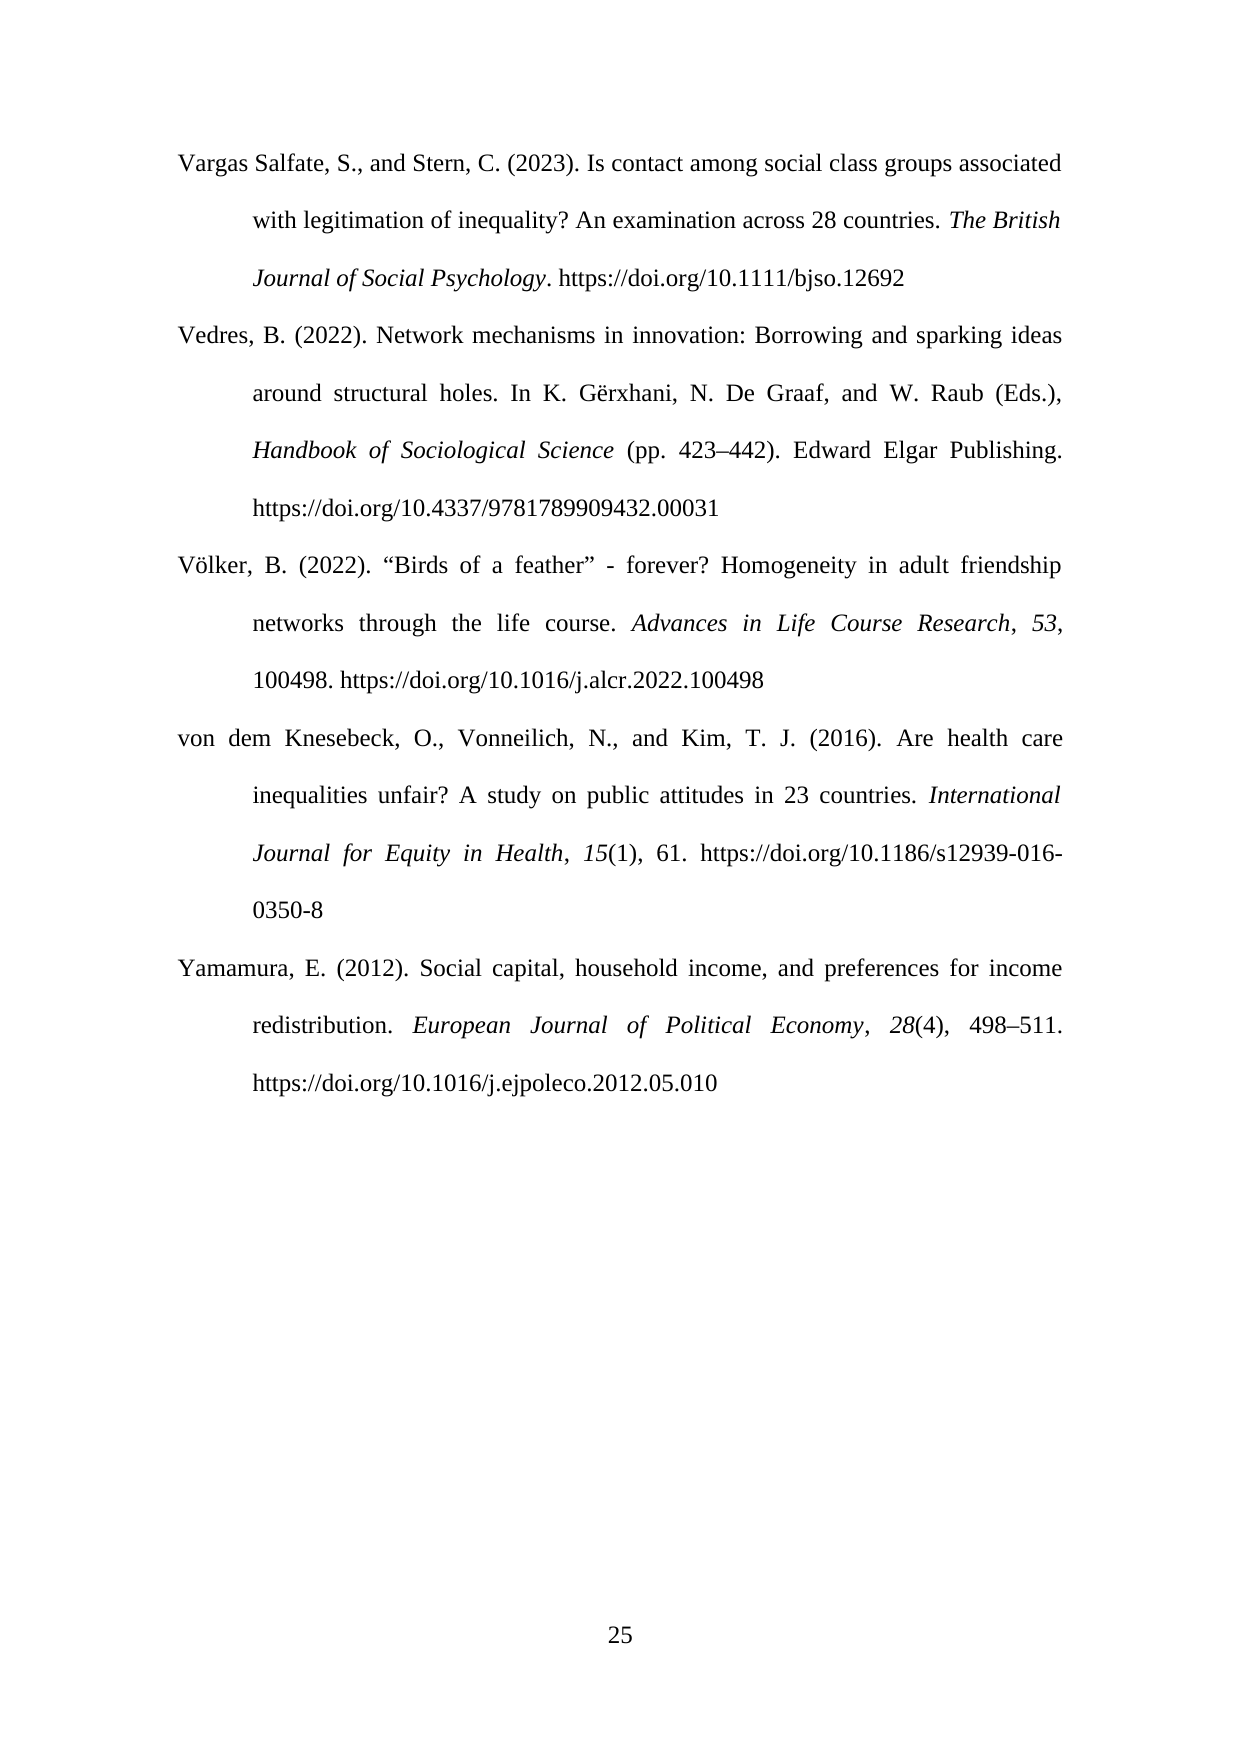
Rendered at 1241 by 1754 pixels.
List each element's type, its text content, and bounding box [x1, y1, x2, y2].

text Yamamura, E. (2012). Social capital, household income, and preferences for income redistribution. European Journal of Political Economy, 28(4), 498–511. https://doi.org/10.1016/j.ejpoleco.2012.05.010 [177, 953, 1063, 1096]
text von dem Knesebeck, O., Vonneilich, N., and Kim, T. J. (2016). Are health care inequalities unfair? A study on public attitudes in 23 countries. International Journal for Equity in Health, 15(1), 61. https://doi.org/10.1186/s12939-016-0350-8 [177, 723, 1063, 924]
text Vedres, B. (2022). Network mechanisms in innovation: Borrowing and sparking ideas around structural holes. In K. Gërxhani, N. De Graaf, and W. Raub (Eds.), Handbook of Sociological Science (pp. 423–442). Edward Elgar Publishing. https://doi.org/10.4337/9781789909432.00031 [177, 320, 1063, 521]
text Völker, B. (2022). “Birds of a feather” - forever? Homogeneity in adult friendship networks through the life course. Advances in Life Course Research, 53, 100498. https://doi.org/10.1016/j.alcr.2022.100498 [177, 550, 1063, 694]
text Vargas Salfate, S., and Stern, C. (2023). Is contact among social class groups associated with legitimation of inequality? An examination across 28 countries. The British Journal of Social Psychology. https://doi.org/10.1111/bjso.12692 [177, 148, 1063, 291]
